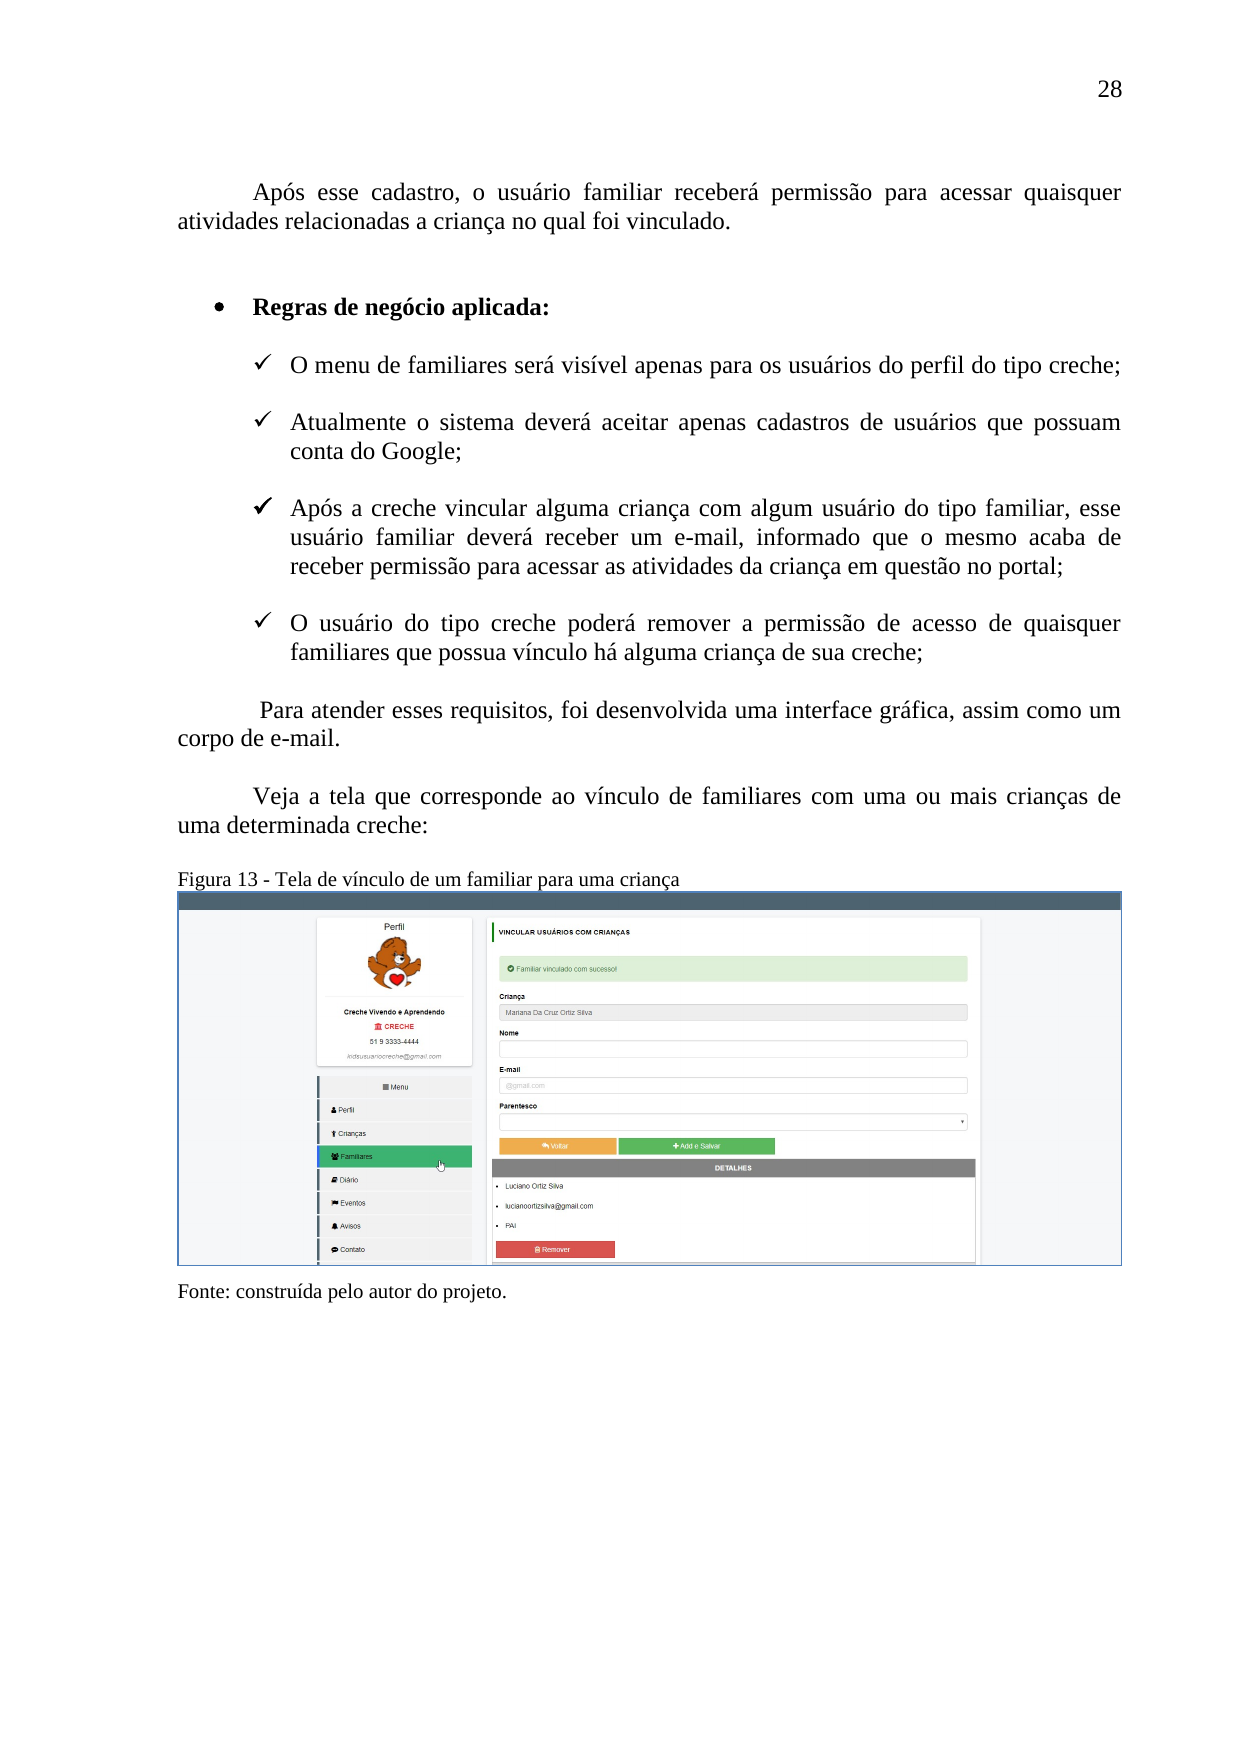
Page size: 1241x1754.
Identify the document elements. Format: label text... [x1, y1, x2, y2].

text Após esse cadastro, o usuário familiar receberá permissão para acessar quaisquer atividades relacionadas a criança no qual foi vinculado. [177, 177, 1122, 235]
picture [179, 893, 1121, 1265]
text Fonte: construída pelo autor do projeto. [177, 1279, 1122, 1303]
list O usuário do tipo creche poderá remover a permissão de acesso de quaisquer familiares que possua vínculo há alguma criança de sua creche; [252, 608, 1122, 666]
text Para atender esses requisitos, foi desenvolvida uma interface gráfica, assim como um corpo de e-mail. [177, 695, 1122, 752]
list O menu de familiares será visível apenas para os usuários do perfil do tipo creche; [252, 350, 1122, 407]
text Veja a tela que corresponde ao vínculo de familiares com uma ou mais crianças de uma determinada creche: [177, 781, 1122, 838]
list Atualmente o sistema deverá aceitar apenas cadastros de usuários que possuam conta do Google; [252, 407, 1122, 465]
list Regras de negócio aplicada: [215, 292, 1122, 321]
